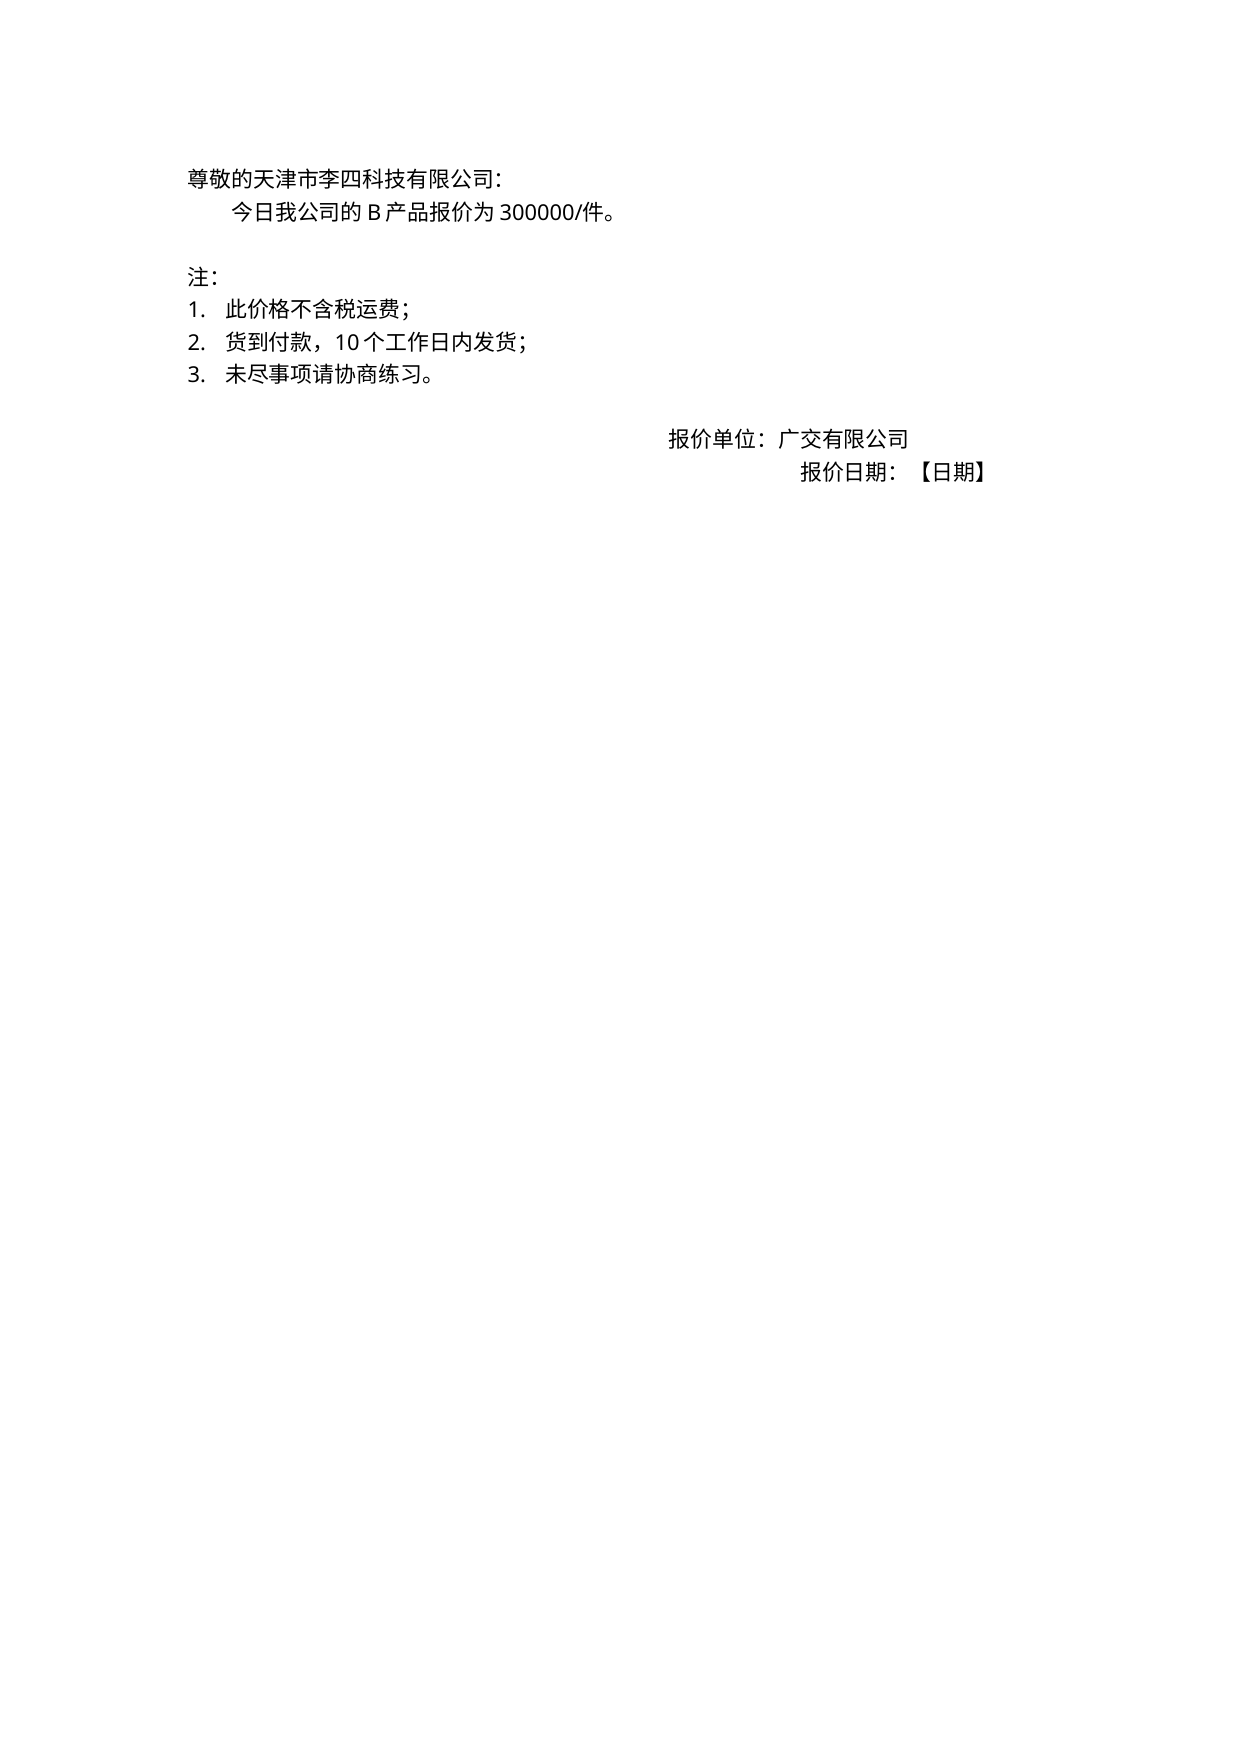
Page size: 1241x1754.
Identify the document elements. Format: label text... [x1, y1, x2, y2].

text 注： [187, 259, 1053, 292]
text 尊敬的天津市李四科技有限公司： [187, 162, 1053, 194]
list 报价单位：广交有限公司 [669, 422, 1053, 454]
list 此价格不含税运费； [187, 292, 1053, 324]
list 货到付款，10个工作日内发货； [187, 324, 1053, 357]
list 报价日期：【日期】 [669, 454, 1053, 487]
list 未尽事项请协商练习。 [187, 357, 1053, 389]
text 今日我公司的B产品报价为300000/件。 [187, 194, 1053, 227]
